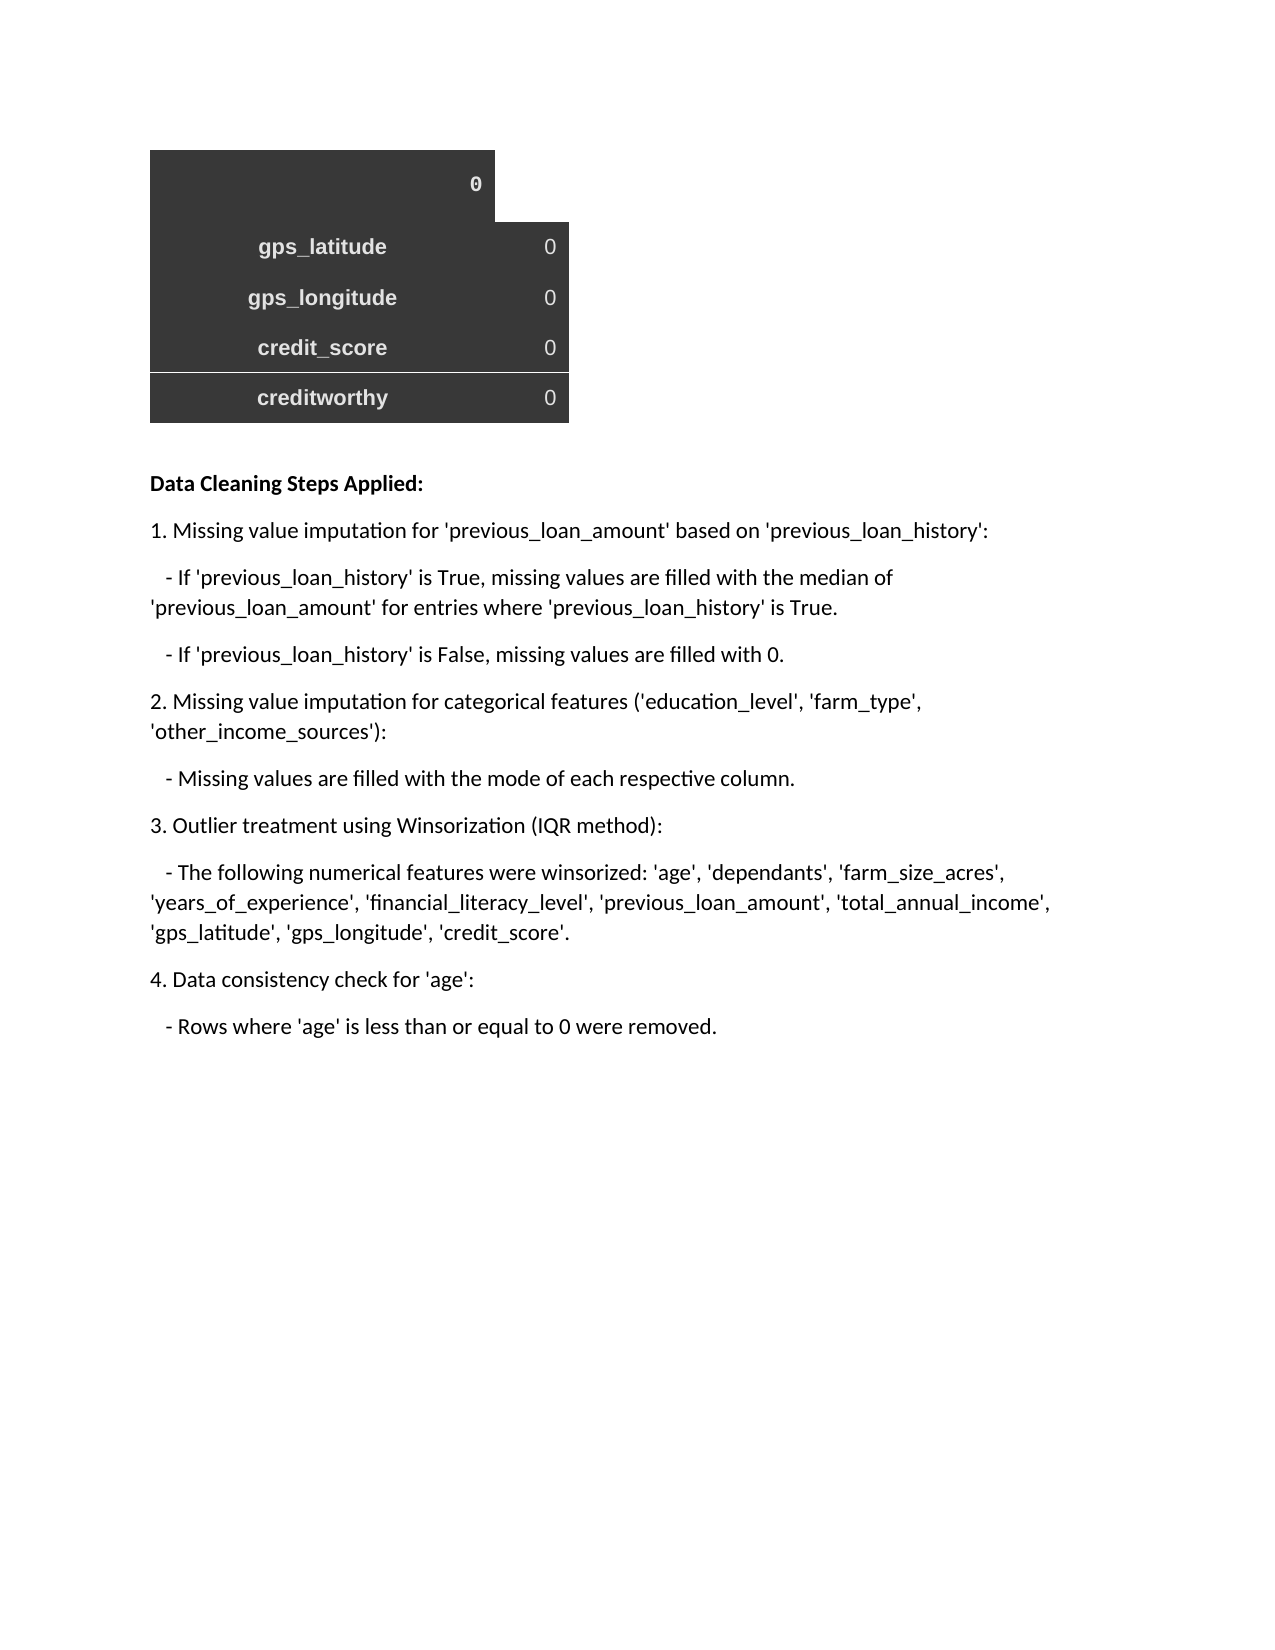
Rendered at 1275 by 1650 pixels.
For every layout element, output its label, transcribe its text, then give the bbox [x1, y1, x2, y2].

text 3. Outlier treatment using Winsorization (IQR method): [150, 811, 1125, 839]
table_cell 0 [495, 222, 569, 272]
text 1. Missing value imputation for 'previous_loan_amount' based on 'previous_loan_history': [150, 516, 1125, 544]
text - Missing values are filled with the mode of each respective column. [150, 764, 1125, 792]
table_cell 0 [495, 322, 569, 372]
table_cell creditworthy [150, 373, 495, 423]
text 4. Data consistency check for 'age': [150, 965, 1125, 993]
table_cell gps_latitude [150, 222, 495, 272]
table_cell gps_longitude [150, 272, 495, 322]
table_cell 0 [495, 373, 569, 423]
text - The following numerical features were winsorized: 'age', 'dependants', 'farm_size_acres', 'years_of_experience', 'financial_literacy_level', 'previous_loan_amount', 'total_annual_income', 'gps_latitude', 'gps_longitude', 'credit_score'. [150, 858, 1125, 946]
table_cell 0 [495, 272, 569, 322]
text - Rows where 'age' is less than or equal to 0 were removed. [150, 1012, 1125, 1040]
table_cell credit_score [150, 322, 495, 372]
table_header 0 [150, 150, 495, 222]
text Data Cleaning Steps Applied: [150, 469, 1125, 497]
text 2. Missing value imputation for categorical features ('education_level', 'farm_type', 'other_income_sources'): [150, 687, 1125, 745]
text - If 'previous_loan_history' is True, missing values are filled with the median of 'previous_loan_amount' for entries where 'previous_loan_history' is True. [150, 563, 1125, 621]
text - If 'previous_loan_history' is False, missing values are filled with 0. [150, 640, 1125, 668]
